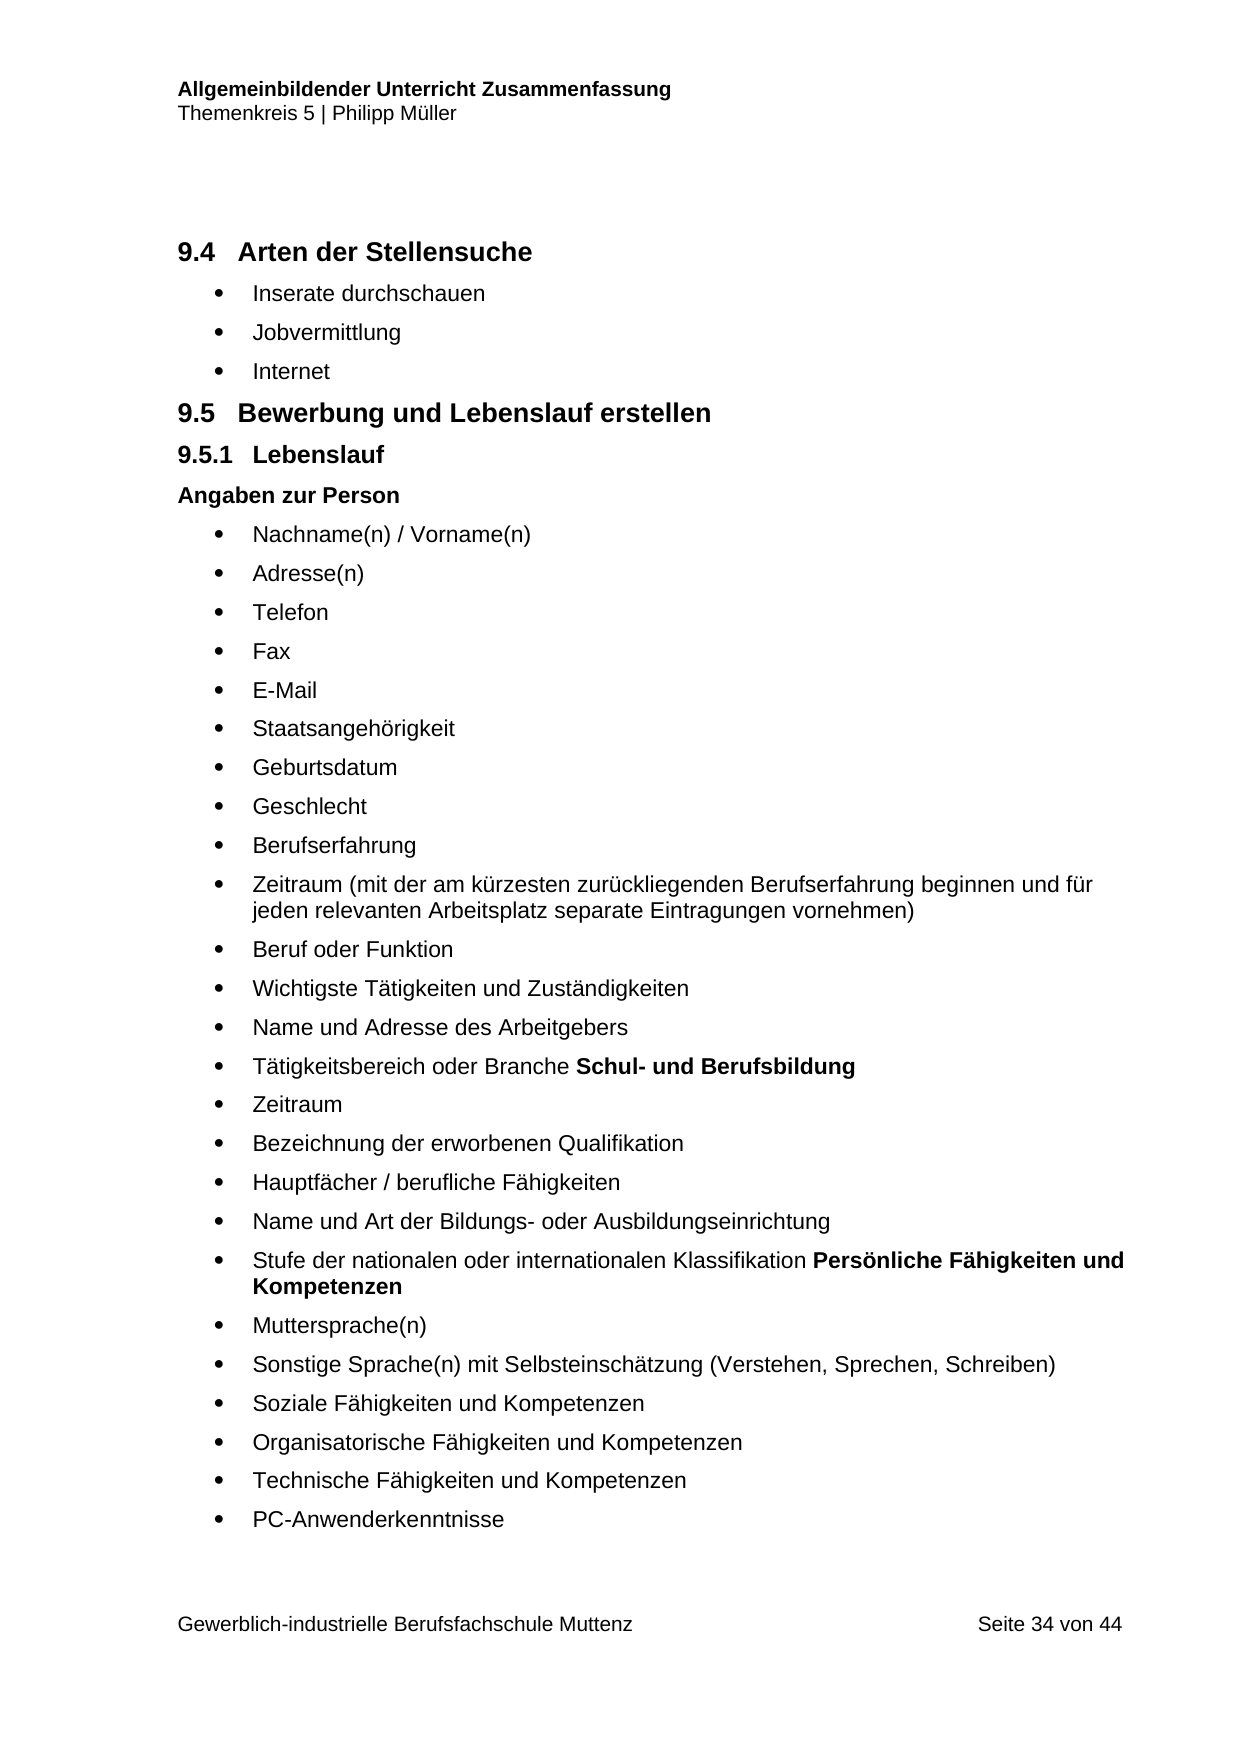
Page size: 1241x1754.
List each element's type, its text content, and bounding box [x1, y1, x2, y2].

list Bezeichnung der erworbenen Qualifikation [215, 1130, 1137, 1157]
list Name und Art der Bildungs- oder Ausbildungseinrichtung [215, 1208, 1137, 1234]
list Sonstige Sprache(n) mit Selbsteinschätzung (Verstehen, Sprechen, Schreiben) [215, 1351, 1137, 1377]
list Fax [215, 638, 1137, 664]
list Inserate durchschauen [215, 280, 1137, 306]
list Tätigkeitsbereich oder Branche Schul- und Berufsbildung [215, 1053, 1137, 1079]
list Geburtsdatum [215, 754, 1137, 781]
subtitle Bewerbung und Lebenslauf erstellen [177, 397, 1137, 428]
list Soziale Fähigkeiten und Kompetenzen [215, 1390, 1137, 1416]
list PC-Anwenderkenntnisse [215, 1506, 1137, 1533]
list Wichtigste Tätigkeiten und Zuständigkeiten [215, 975, 1137, 1001]
subtitle Arten der Stellensuche [177, 236, 1137, 267]
list Adresse(n) [215, 560, 1137, 586]
list Hauptfächer / berufliche Fähigkeiten [215, 1169, 1137, 1196]
list Organisatorische Fähigkeiten und Kompetenzen [215, 1429, 1137, 1455]
list Zeitraum [215, 1091, 1137, 1118]
list Staatsangehörigkeit [215, 715, 1137, 742]
list Geschlecht [215, 793, 1137, 819]
list Stufe der nationalen oder internationalen Klassifikation Persönliche Fähigkeiten und Kompetenzen [215, 1247, 1137, 1299]
list Zeitraum (mit der am kürzesten zurückliegenden Berufserfahrung beginnen und für jeden relevanten Arbeitsplatz separate Eintragungen vornehmen) [215, 871, 1137, 923]
list Beruf oder Funktion [215, 936, 1137, 962]
text Angaben zur Person [177, 482, 1137, 509]
list Technische Fähigkeiten und Kompetenzen [215, 1467, 1137, 1494]
list Nachname(n) / Vorname(n) [215, 521, 1137, 547]
list Telefon [215, 599, 1137, 625]
list Muttersprache(n) [215, 1312, 1137, 1338]
list Jobvermittlung [215, 319, 1137, 345]
list Name und Adresse des Arbeitgebers [215, 1014, 1137, 1040]
list Internet [215, 358, 1137, 384]
list Berufserfahrung [215, 832, 1137, 858]
list E-Mail [215, 677, 1137, 703]
subtitle Lebenslauf [177, 440, 1137, 469]
